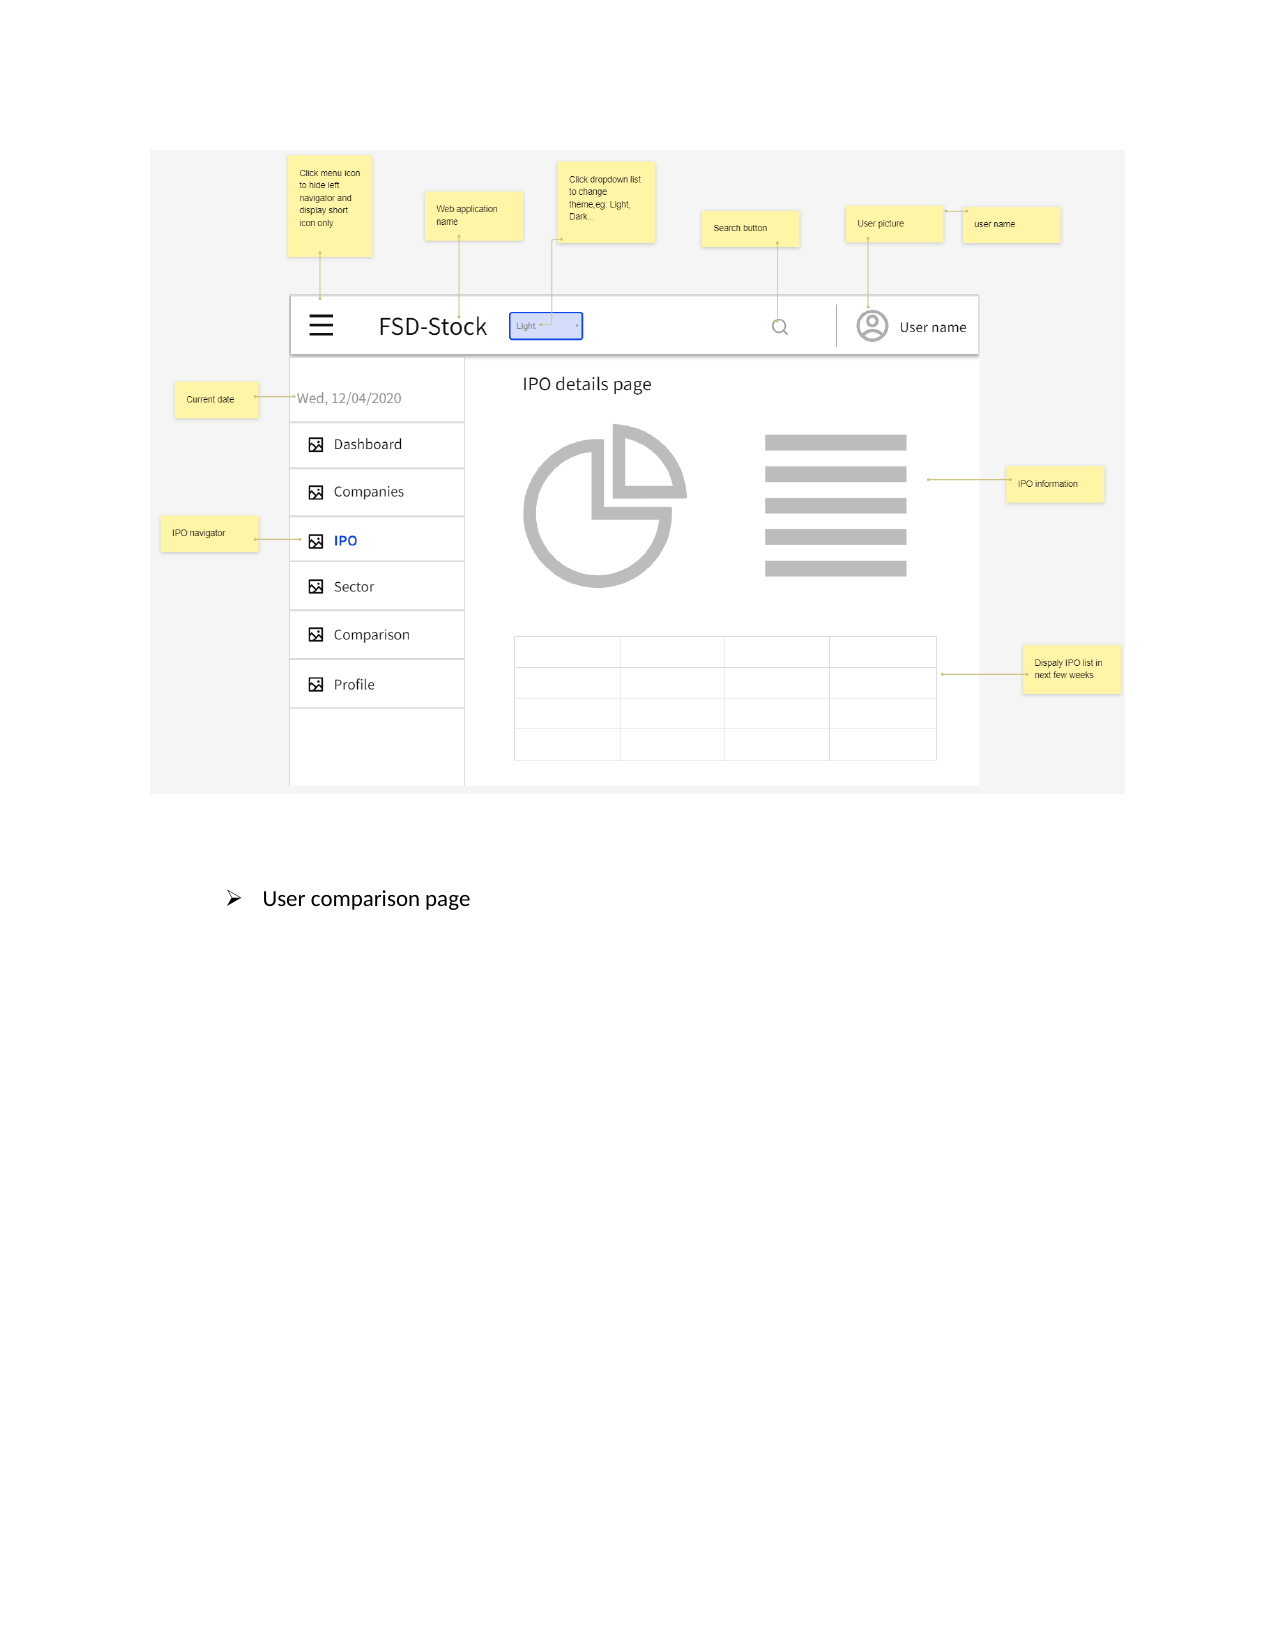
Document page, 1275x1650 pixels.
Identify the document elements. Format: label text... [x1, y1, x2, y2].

list User comparison page [225, 884, 1125, 912]
picture [150, 150, 1125, 794]
